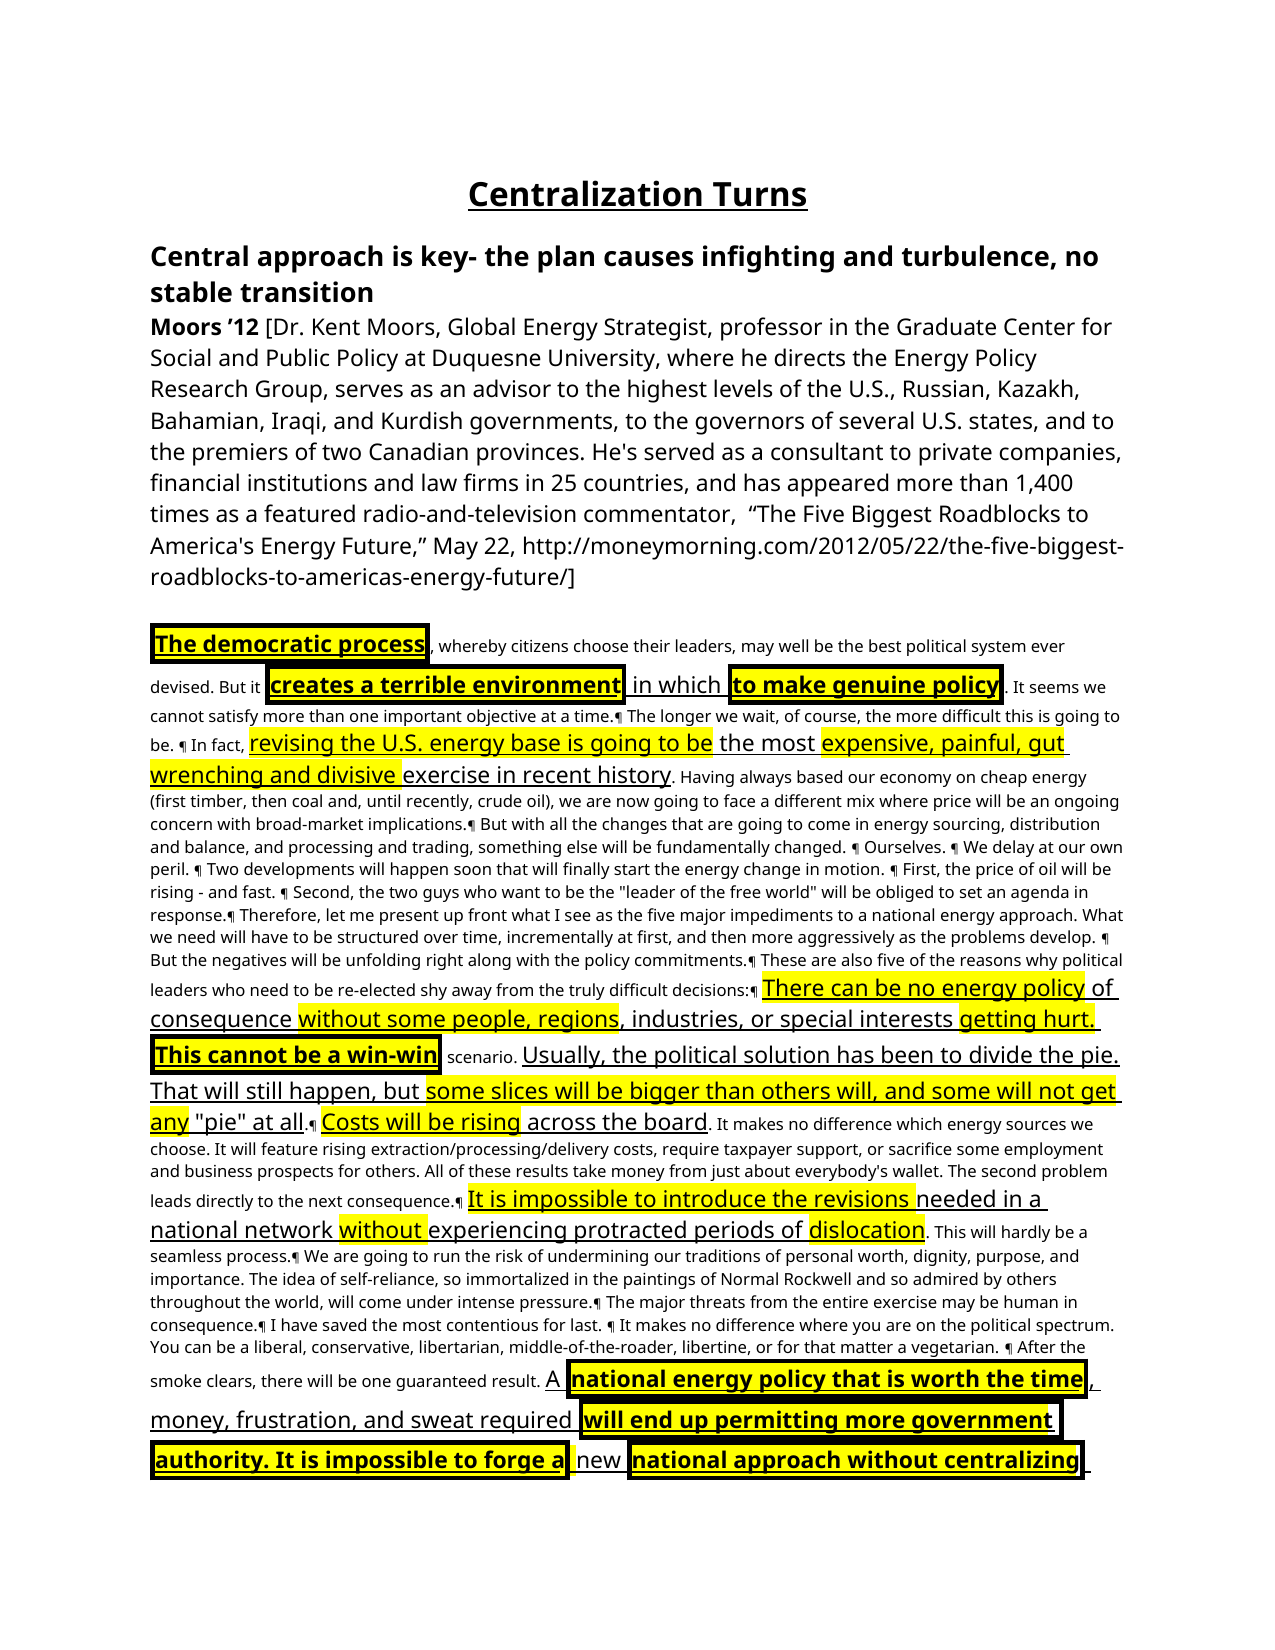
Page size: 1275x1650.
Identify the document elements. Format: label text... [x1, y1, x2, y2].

subtitle Centralization Turns [150, 171, 1125, 216]
subtitle Central approach is key- the plan causes infighting and turbulence, no stable transition [150, 237, 1125, 311]
text Moors ’12 [Dr. Kent Moors, Global Energy Strategist, professor in the Graduate Center for Social and Public Policy at Duquesne University, where he directs the Energy Policy Research Group, serves as an advisor to the highest levels of the U.S., Russian, Kazakh, Bahamian, Iraqi, and Kurdish governments, to the governors of several U.S. states, and to the premiers of two Canadian provinces. He's served as a consultant to private companies, financial institutions and law firms in 25 countries, and has appeared more than 1,400 times as a featured radio-and-television commentator, “The Five Biggest Roadblocks to America's Energy Future,” May 22, http://moneymorning.com/2012/05/22/the-five-biggest-roadblocks-to-americas-energy-future/] [150, 311, 1125, 592]
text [150, 623, 1125, 1480]
